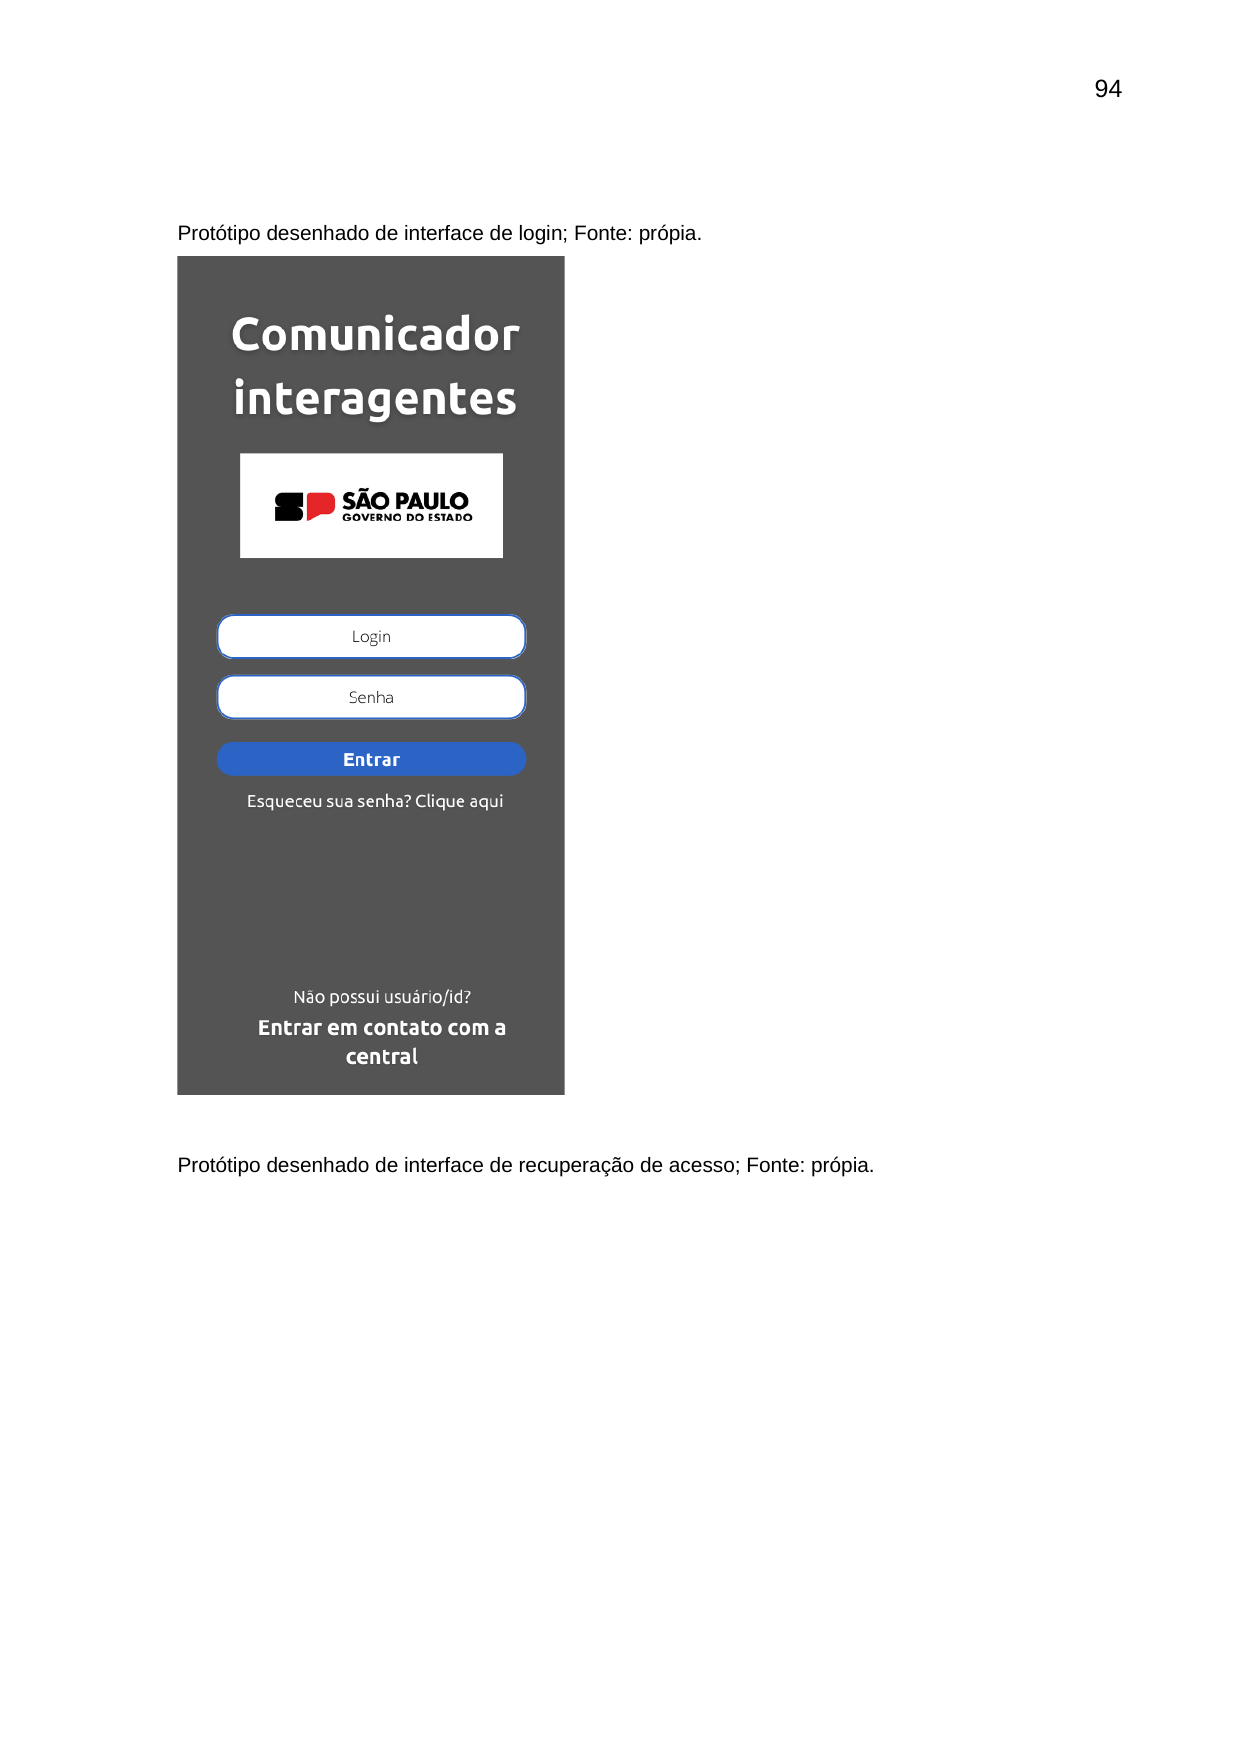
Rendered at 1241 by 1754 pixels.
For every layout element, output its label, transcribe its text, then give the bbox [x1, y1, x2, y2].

text Protótipo desenhado de interface de login; Fonte: própia. [177, 220, 1122, 244]
text Protótipo desenhado de interface de recuperação de acesso; Fonte: própia. [177, 1152, 1122, 1176]
picture [177, 256, 565, 1095]
